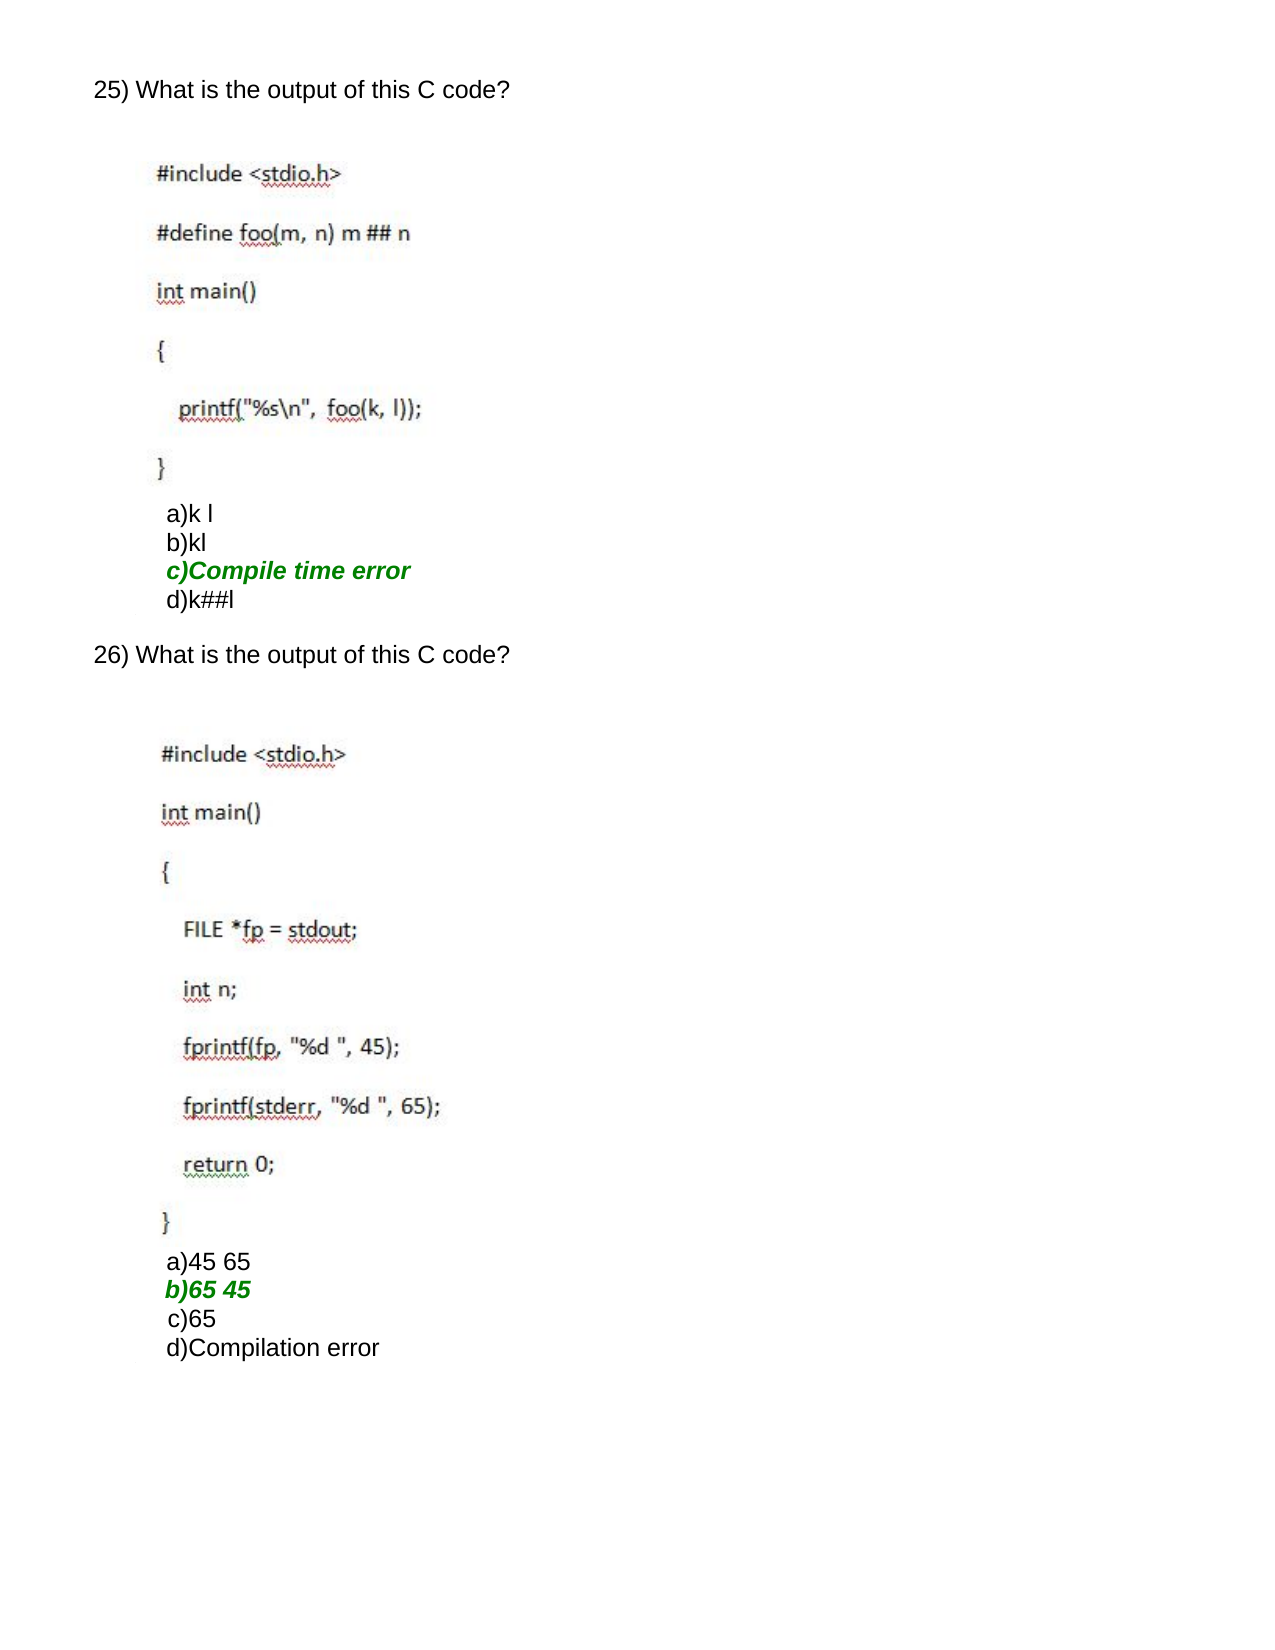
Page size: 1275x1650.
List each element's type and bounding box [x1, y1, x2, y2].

picture [135, 161, 523, 499]
table_cell [75, 640, 1200, 1388]
table_cell [75, 75, 1200, 640]
picture [135, 726, 523, 1247]
